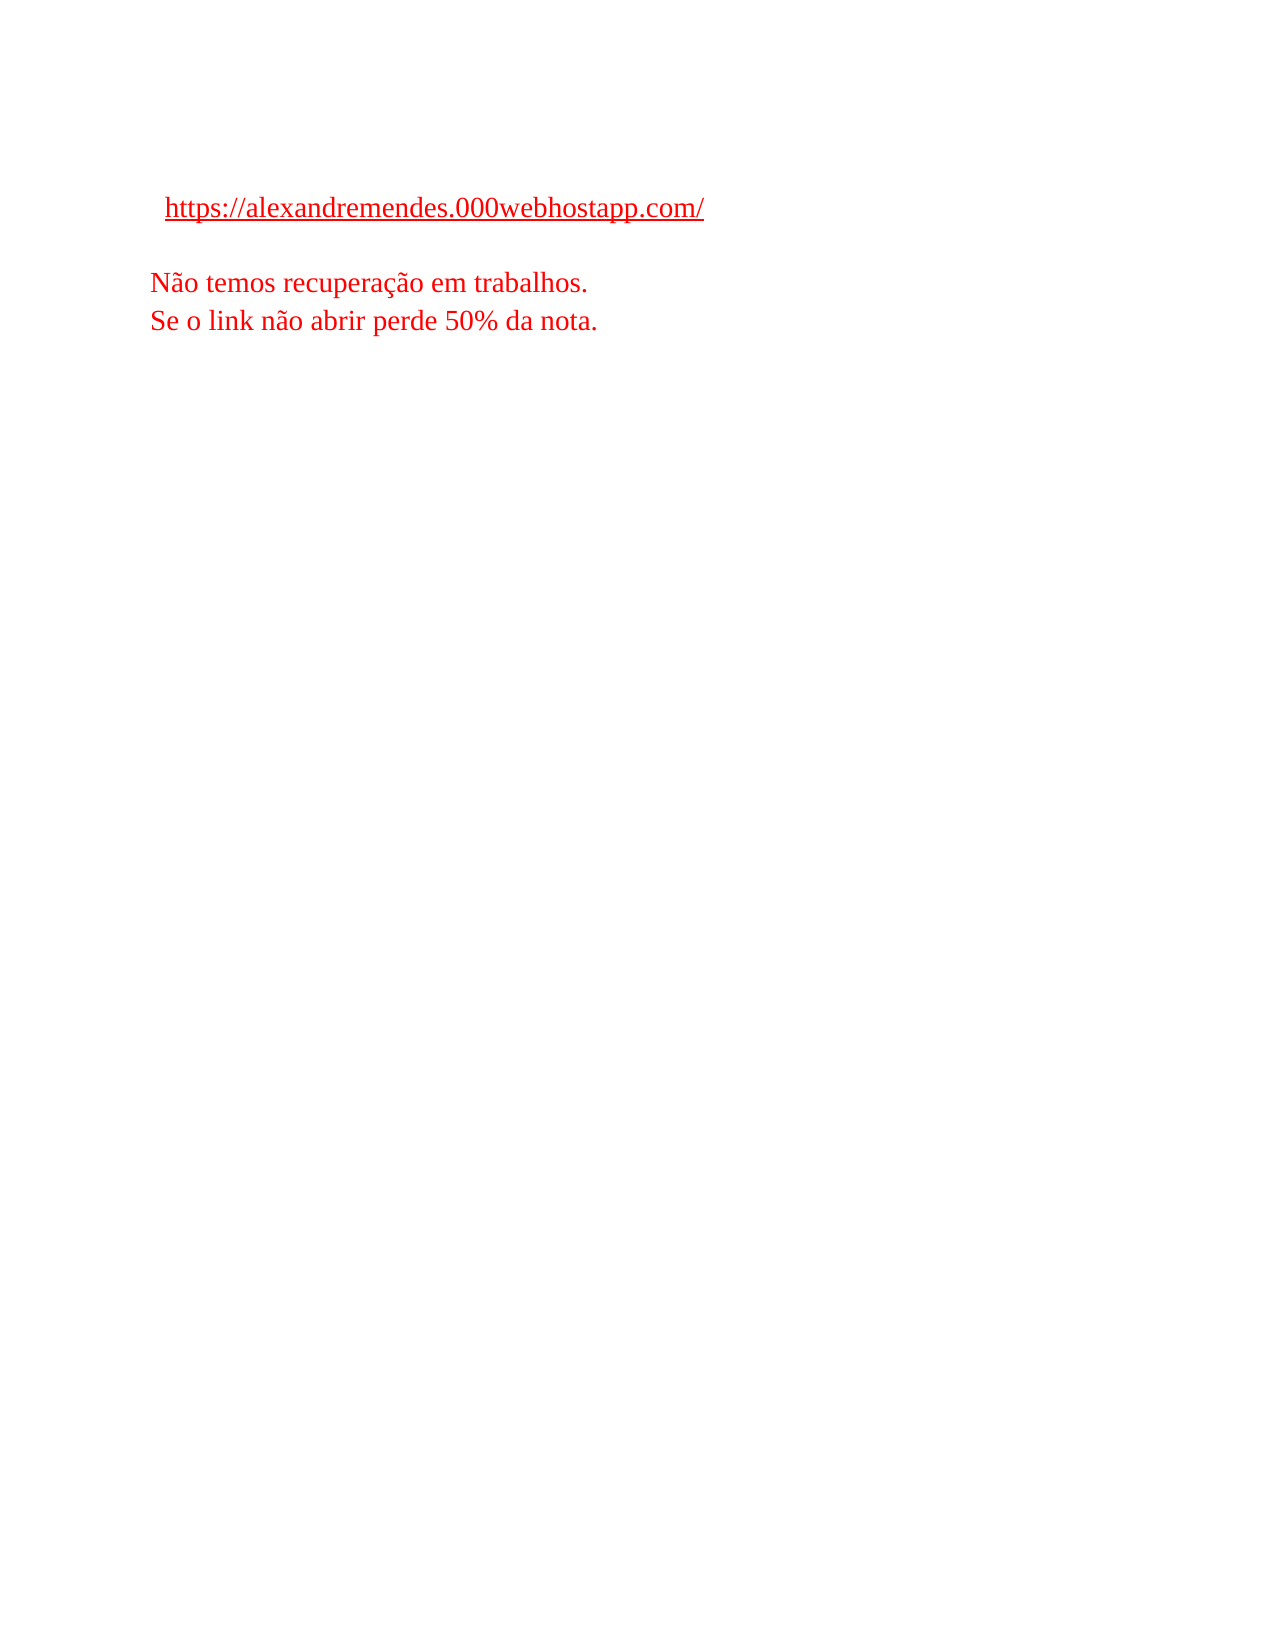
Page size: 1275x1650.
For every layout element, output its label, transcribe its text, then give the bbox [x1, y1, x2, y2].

text Não temos recuperação em trabalhos. [150, 262, 1125, 300]
text Se o link não abrir perde 50% da nota. [150, 300, 1125, 337]
text https://alexandremendes.000webhostapp.com/ [150, 187, 1125, 225]
